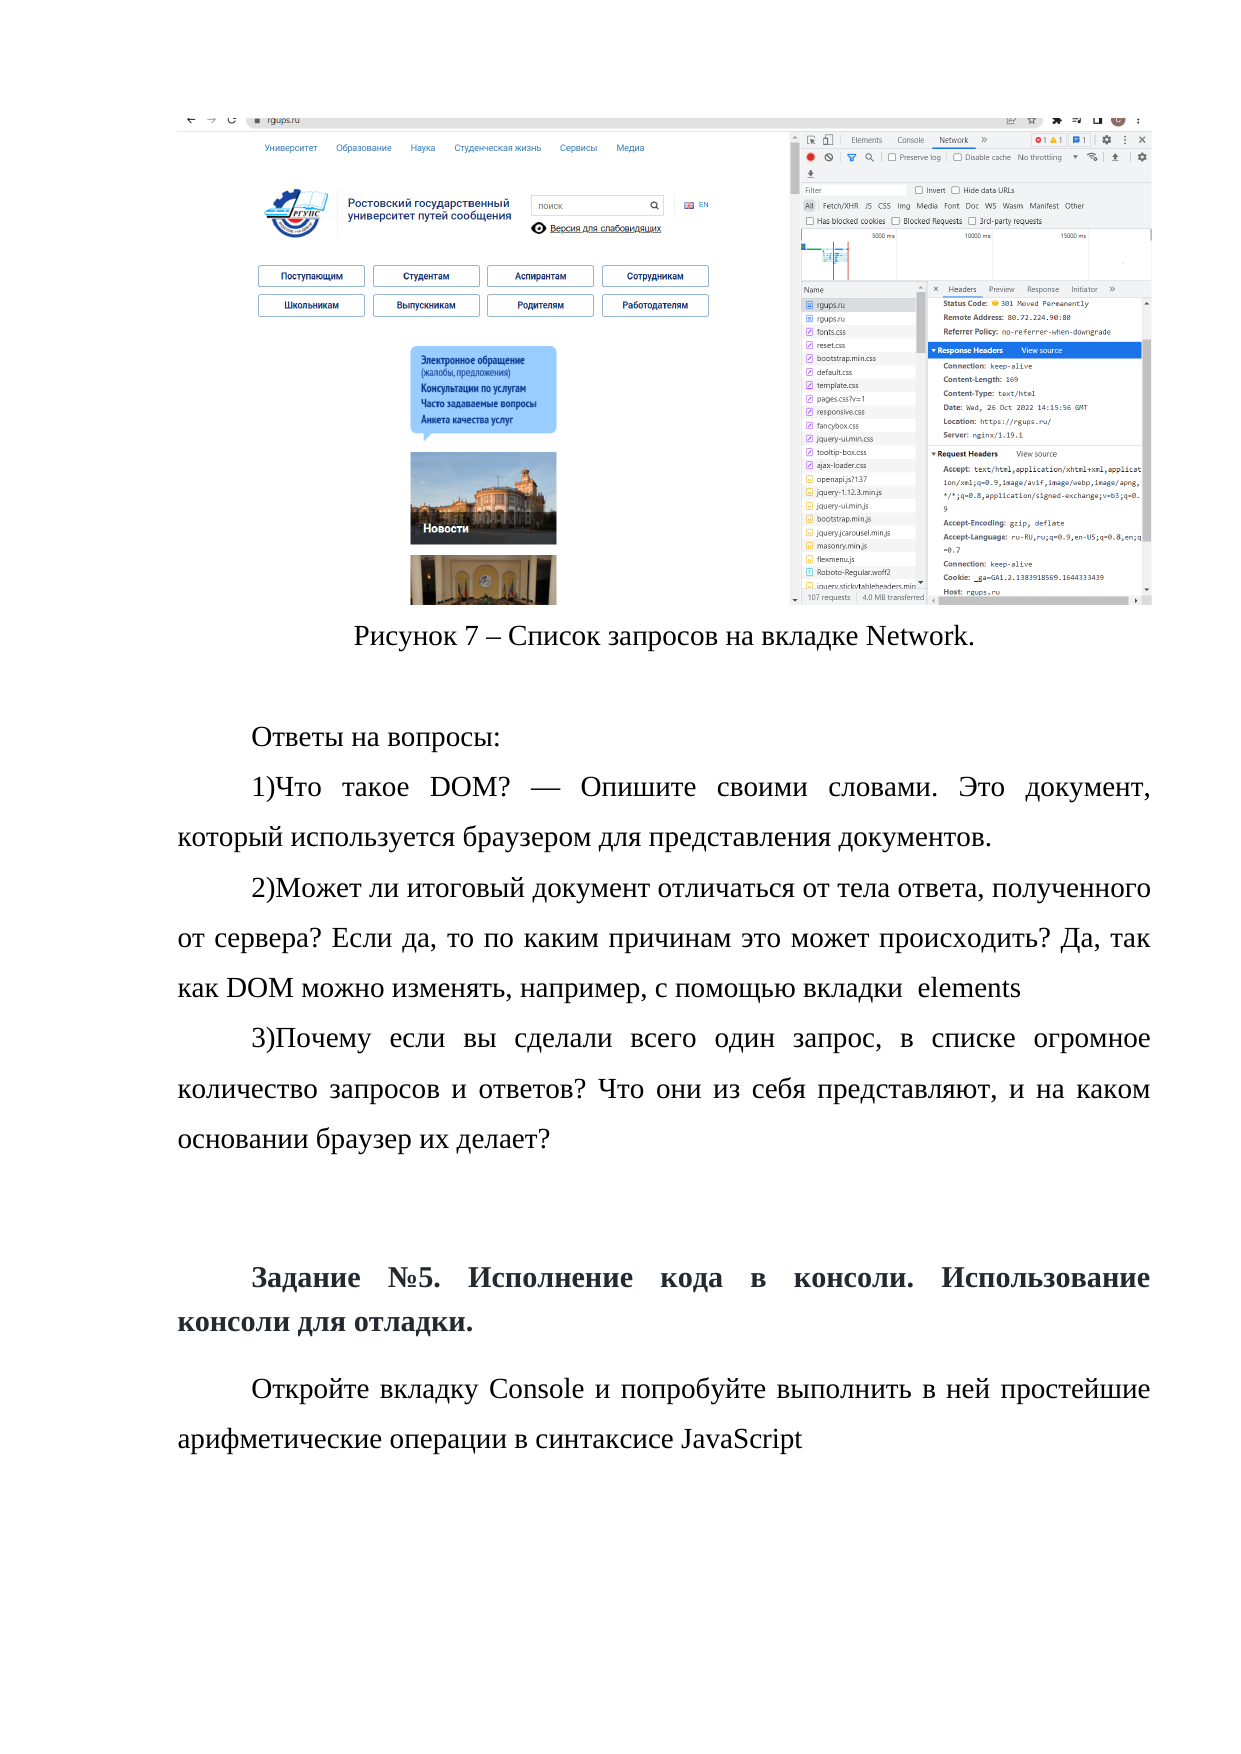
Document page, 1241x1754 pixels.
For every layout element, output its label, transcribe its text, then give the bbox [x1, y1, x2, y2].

text 1)Что такое DOM? — Опишите своими словами. Это документ, который используется браузером для представления документов. [177, 769, 1152, 853]
text 2)Может ли итоговый документ отличаться от тела ответа, полученного от сервера? Если да, то по каким причинам это может происходить? Да, так как DOM можно изменять, например, с помощью вкладки elements [177, 870, 1152, 1004]
text 3)Почему если вы сделали всего один запрос, в списке огромное количество запросов и ответов? Что они из себя представляют, и на каком основании браузер их делает? [177, 1021, 1152, 1155]
text Рисунок 7 – Список запросов на вкладке Network. [177, 618, 1152, 652]
picture [177, 118, 1152, 605]
text Ответы на вопросы: [177, 719, 1152, 752]
text Откройте вкладку Console и попробуйте выполнить в ней простейшие арифметические операции в синтаксисе JavaScript [177, 1371, 1152, 1455]
subtitle Задание №5. Исполнение кода в консоли. Использование консоли для отладки. [177, 1259, 1152, 1337]
